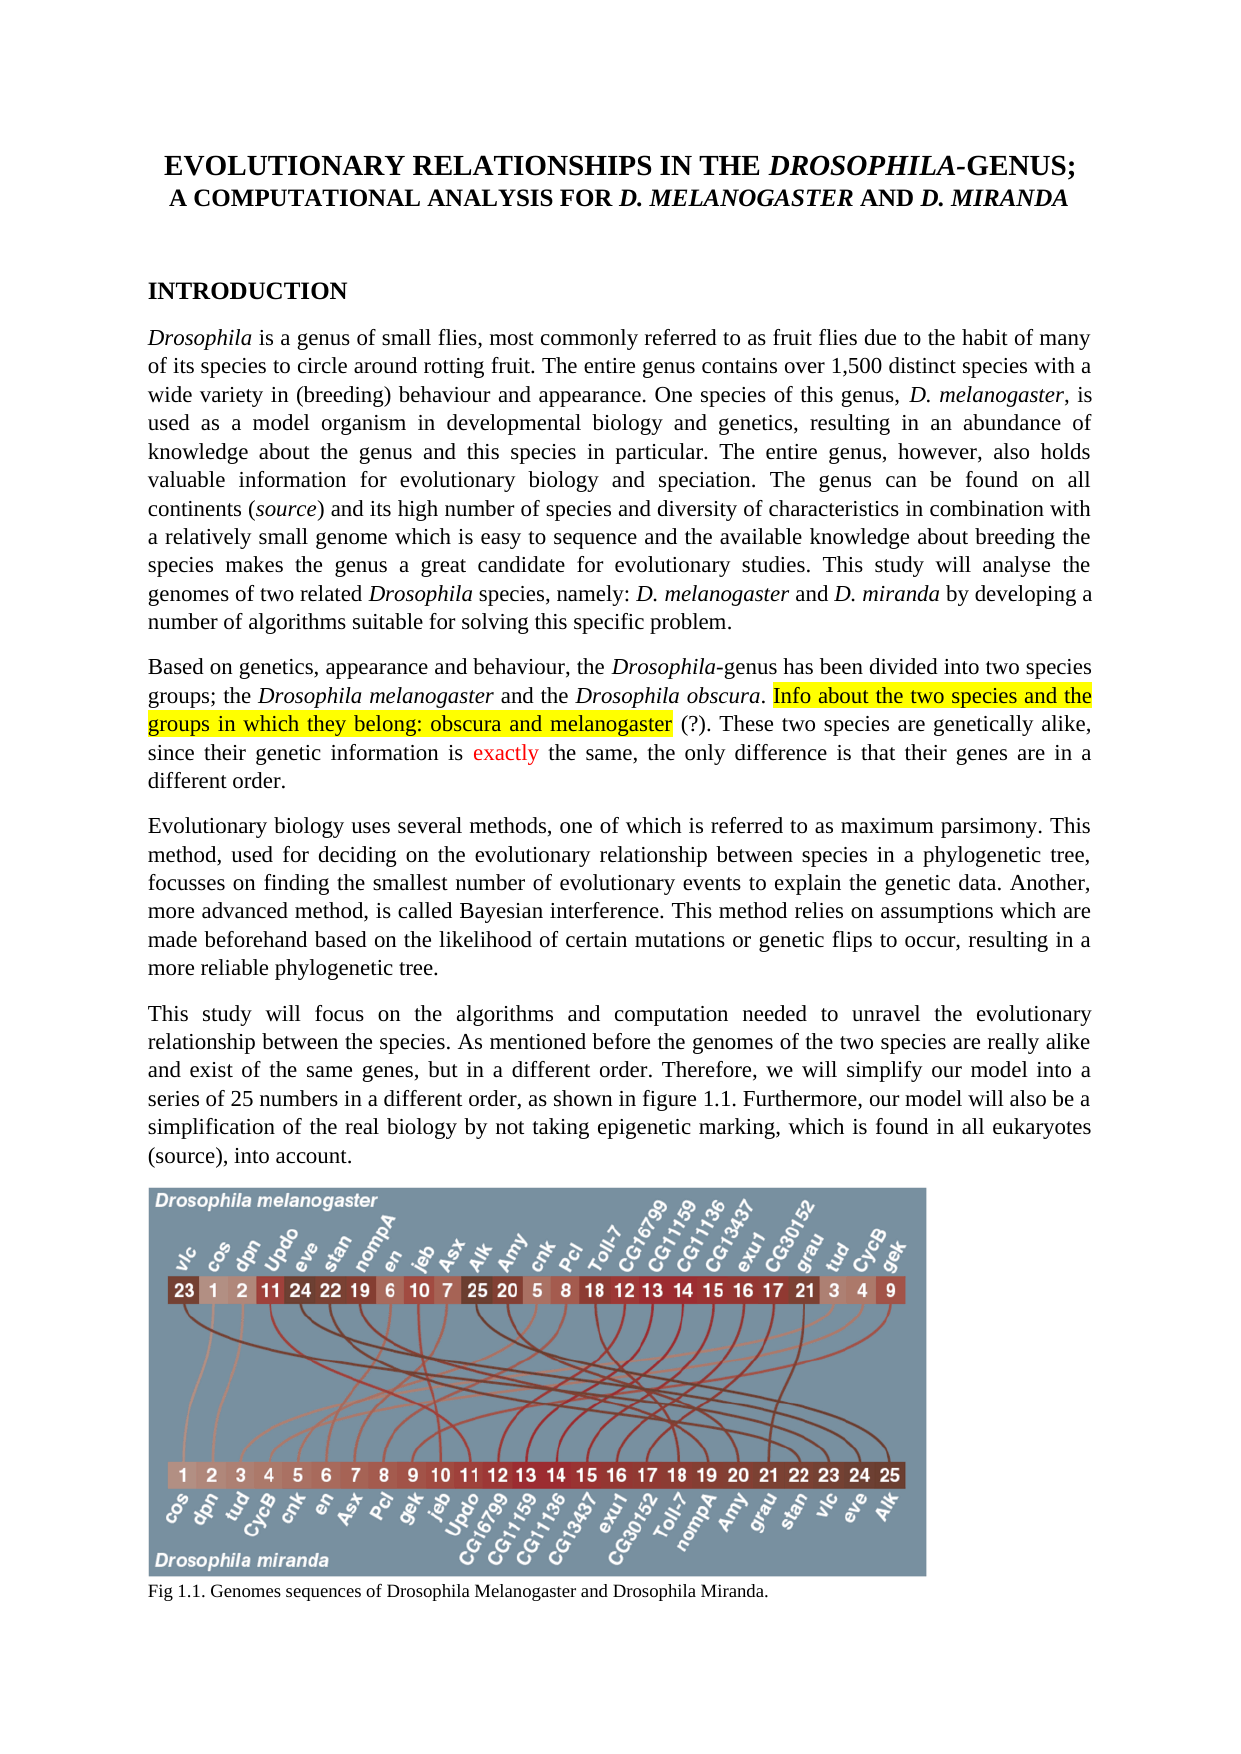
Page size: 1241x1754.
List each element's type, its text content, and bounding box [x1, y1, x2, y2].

picture [147, 1186, 928, 1578]
text Evolutionary biology uses several methods, one of which is referred to as maximum parsimony. This method, used for deciding on the evolutionary relationship between species in a phylogenetic tree, focusses on finding the smallest number of evolutionary events to explain the genetic data. Another, more advanced method, is called Bayesian interference. This method relies on assumptions which are made beforehand based on the likelihood of certain mutations or genetic flips to occur, resulting in a more reliable phylogenetic tree. [148, 812, 1093, 981]
text Drosophila is a genus of small flies, most commonly referred to as fruit flies due to the habit of many of its species to circle around rotting fruit. The entire genus contains over 1,500 distinct species with a wide variety in (breeding) behaviour and appearance. One species of this genus, D. melanogaster, is used as a model organism in developmental biology and genetics, resulting in an abundance of knowledge about the genus and this species in particular. The entire genus, however, also holds valuable information for evolutionary biology and speciation. The genus can be found on all continents (source) and its high number of species and diversity of characteristics in combination with a relatively small genome which is easy to sequence and the available knowledge about breeding the species makes the genus a great candidate for evolutionary studies. This study will analyse the genomes of two related Drosophila species, namely: D. melanogaster and D. miranda by developing a number of algorithms suitable for solving this specific problem. [148, 324, 1093, 635]
text This study will focus on the algorithms and computation needed to unravel the evolutionary relationship between the species. As mentioned before the genomes of the two species are really alike and exist of the same genes, but in a different order. Therefore, we will simplify our model into a series of 25 numbers in a different order, as shown in figure 1.1. Furthermore, our model will also be a simplification of the real biology by not taking epigenetic marking, which is found in all eukaryotes (source), into account. [148, 999, 1093, 1168]
text Based on genetics, appearance and behaviour, the Drosophila-genus has been divided into two species groups; the Drosophila melanogaster and the Drosophila obscura. Info about the two species and the groups in which they belong: obscura and melanogaster (?). These two species are genetically alike, since their genetic information is exactly the same, the only difference is that their genes are in a different order. [148, 653, 1093, 793]
text Introduction [148, 276, 1093, 305]
text Evolutionary relationships in the drosophila-genus; a computational analysis for d. melanogaster and d. miranda [148, 148, 1093, 212]
